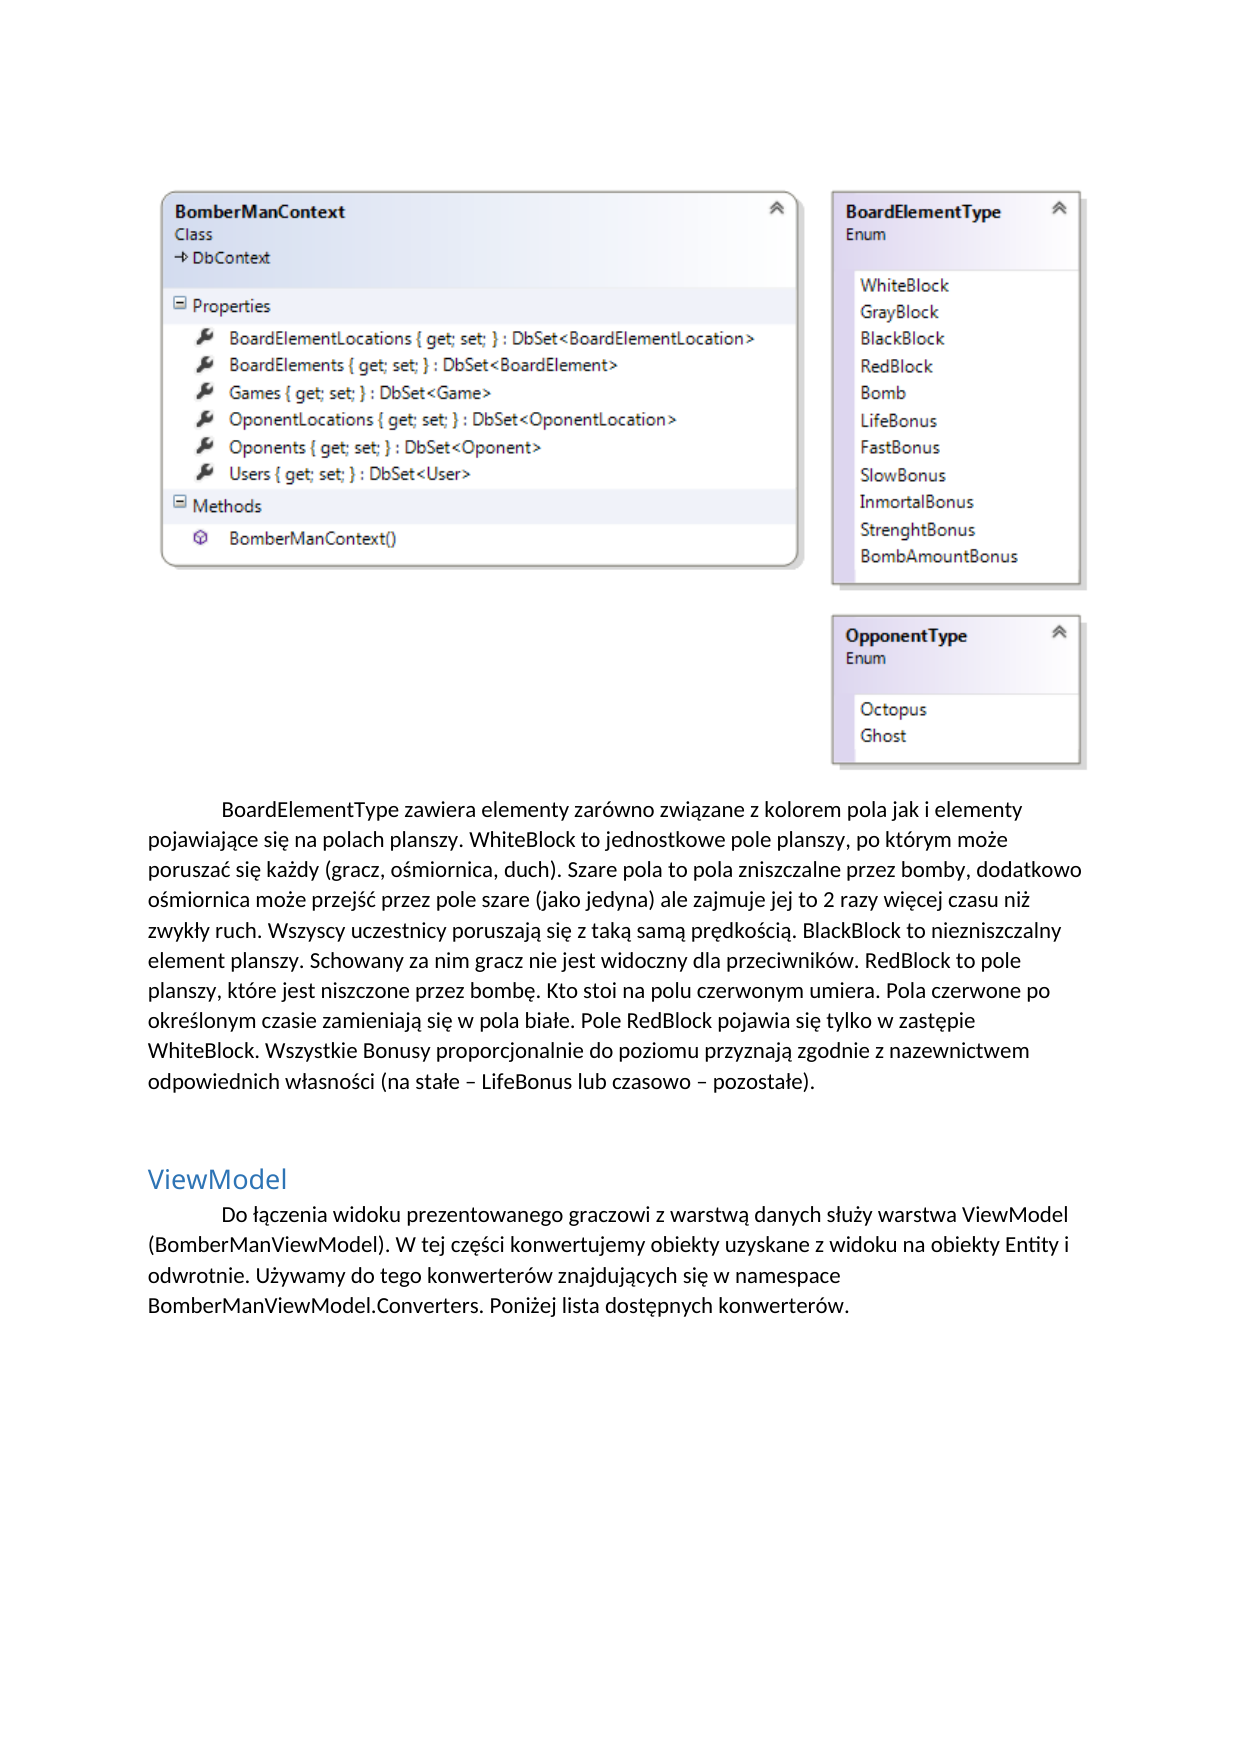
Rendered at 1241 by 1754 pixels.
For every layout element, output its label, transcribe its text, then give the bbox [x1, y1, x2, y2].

text BoardElementType zawiera elementy zarówno związane z kolorem pola jak i elementy pojawiające się na polach planszy. WhiteBlock to jednostkowe pole planszy, po którym może poruszać się każdy (gracz, ośmiornica, duch). Szare pola to pola zniszczalne przez bomby, dodatkowo ośmiornica może przejść przez pole szare (jako jedyna) ale zajmuje jej to 2 razy więcej czasu niż zwykły ruch. Wszyscy uczestnicy poruszają się z taką samą prędkością. BlackBlock to niezniszczalny element planszy. Schowany za nim gracz nie jest widoczny dla przeciwników. RedBlock to pole planszy, które jest niszczone przez bombę. Kto stoi na polu czerwonym umiera. Pola czerwone po określonym czasie zamieniają się w pola białe. Pole RedBlock pojawia się tylko w zastępie WhiteBlock. Wszystkie Bonusy proporcjonalnie do poziomu przyznają zgodnie z nazewnictwem odpowiednich własności (na stałe – LifeBonus lub czasowo – pozostałe). [148, 795, 1093, 1095]
subtitle ViewModel [148, 1161, 1093, 1197]
picture [147, 177, 1093, 776]
text Do łączenia widoku prezentowanego graczowi z warstwą danych służy warstwa ViewModel (BomberManViewModel). W tej części konwertujemy obiekty uzyskane z widoku na obiekty Entity i odwrotnie. Używamy do tego konwerterów znajdujących się w namespace BomberManViewModel.Converters. Poniżej lista dostępnych konwerterów. [148, 1200, 1093, 1319]
